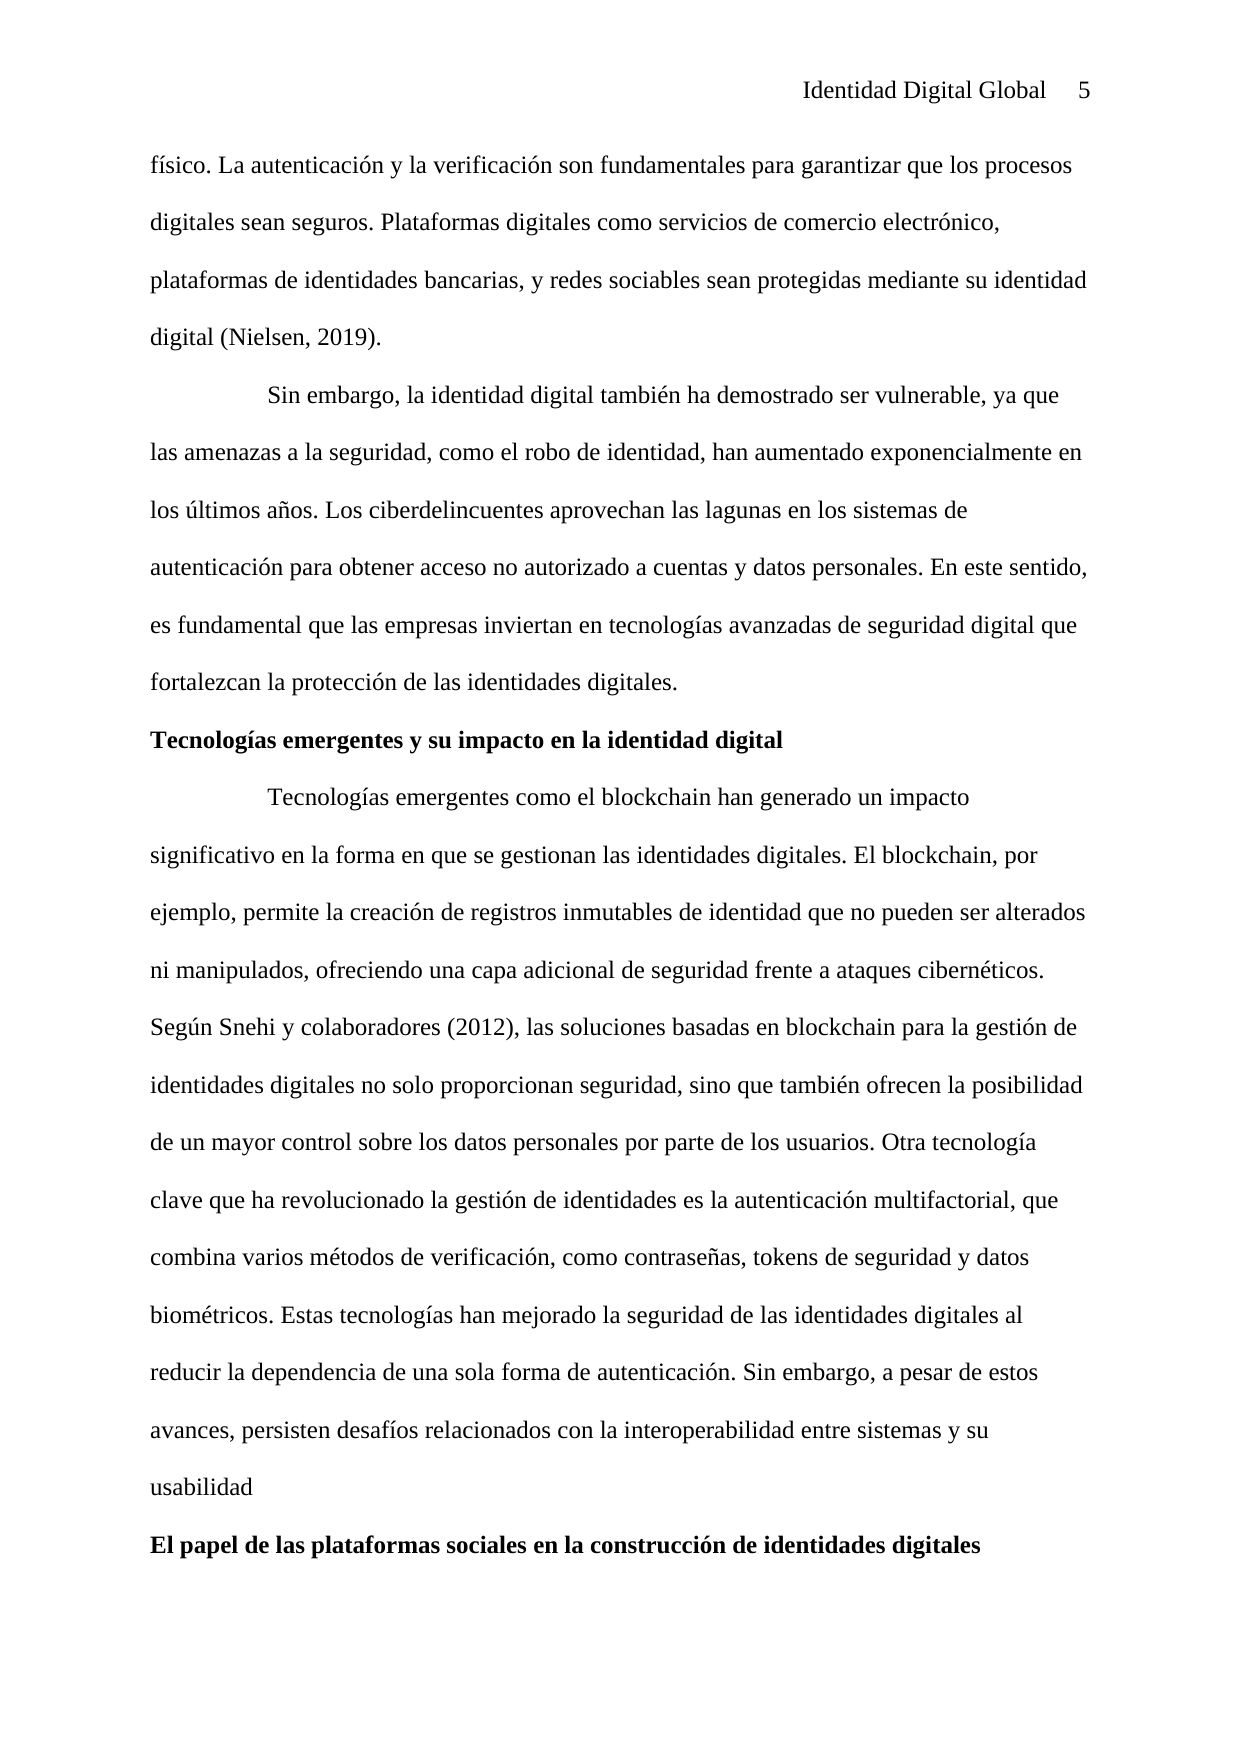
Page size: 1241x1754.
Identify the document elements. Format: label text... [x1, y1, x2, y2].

text Tecnologías emergentes como el blockchain han generado un impacto significativo en la forma en que se gestionan las identidades digitales. El blockchain, por ejemplo, permite la creación de registros inmutables de identidad que no pueden ser alterados ni manipulados, ofreciendo una capa adicional de seguridad frente a ataques cibernéticos. Según Snehi y colaboradores (2012), las soluciones basadas en blockchain para la gestión de identidades digitales no solo proporcionan seguridad, sino que también ofrecen la posibilidad de un mayor control sobre los datos personales por parte de los usuarios. Otra tecnología clave que ha revolucionado la gestión de identidades es la autenticación multifactorial, que combina varios métodos de verificación, como contraseñas, tokens de seguridad y datos biométricos. Estas tecnologías han mejorado la seguridad de las identidades digitales al reducir la dependencia de una sola forma de autenticación. Sin embargo, a pesar de estos avances, persisten desafíos relacionados con la interoperabilidad entre sistemas y su usabilidad [150, 782, 1090, 1501]
text El papel de las plataformas sociales en la construcción de identidades digitales [150, 1530, 1090, 1559]
text Sin embargo, la identidad digital también ha demostrado ser vulnerable, ya que las amenazas a la seguridad, como el robo de identidad, han aumentado exponencialmente en los últimos años. Los ciberdelincuentes aprovechan las lagunas en los sistemas de autenticación para obtener acceso no autorizado a cuentas y datos personales. En este sentido, es fundamental que las empresas inviertan en tecnologías avanzadas de seguridad digital que fortalezcan la protección de las identidades digitales. [150, 380, 1090, 696]
text Tecnologías emergentes y su impacto en la identidad digital [150, 725, 1090, 754]
